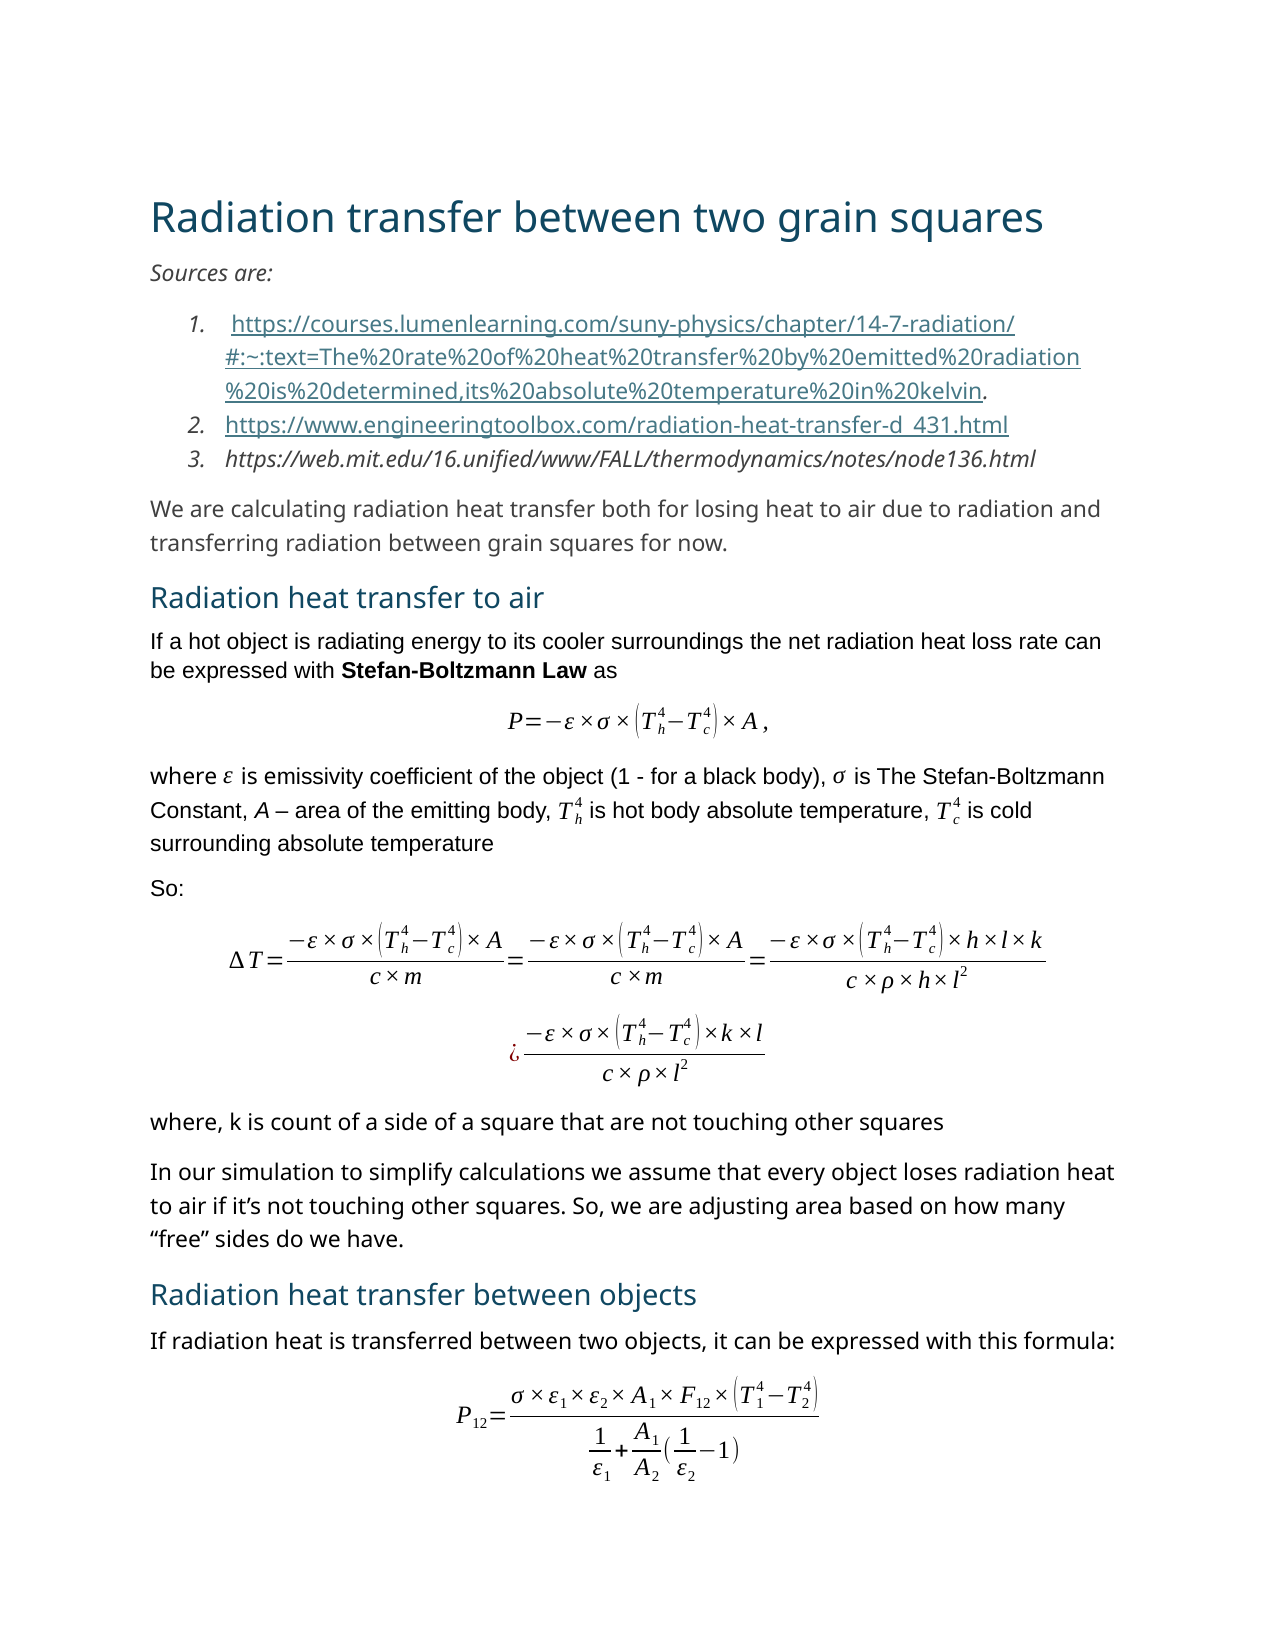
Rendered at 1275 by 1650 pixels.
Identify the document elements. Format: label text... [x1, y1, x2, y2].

text In our simulation to simplify calculations we assume that every object loses radiation heat to air if it’s not touching other squares. So, we are adjusting area based on how many “free” sides do we have. [150, 1156, 1125, 1255]
text So: [150, 875, 1125, 901]
list https://web.mit.edu/16.unified/www/FALL/thermodynamics/notes/node136.html [187, 442, 1125, 474]
list https://www.engineeringtoolbox.com/radiation-heat-transfer-d_431.html [187, 409, 1125, 440]
text We are calculating radiation heat transfer both for losing heat to air due to radiation and transferring radiation between grain squares for now. [150, 493, 1125, 558]
list https://courses.lumenlearning.com/suny-physics/chapter/14-7-radiation/#:~:text=The%20rate%20of%20heat%20transfer%20by%20emitted%20radiation%20is%20determined,its%20absolute%20temperature%20in%20kelvin. [187, 307, 1125, 406]
text If radiation heat is transferred between two objects, it can be expressed with this formula: [150, 1325, 1125, 1356]
subtitle Radiation heat transfer between objects [150, 1274, 1125, 1313]
text where is emissivity coefficient of the object (1 - for a black body), is The Stefan-Boltzmann Constant, A – area of the emitting body, is hot body absolute temperature, is cold surrounding absolute temperature [150, 759, 1125, 856]
text Sources are: [150, 257, 1125, 288]
subtitle Radiation transfer between two grain squares [150, 187, 1125, 244]
subtitle Radiation heat transfer to air [150, 577, 1125, 617]
text where, k is count of a side of a square that are not touching other squares [150, 1106, 1125, 1137]
text If a hot object is radiating energy to its cooler surroundings the net radiation heat loss rate can be expressed with Stefan-Boltzmann Law as [150, 628, 1125, 683]
